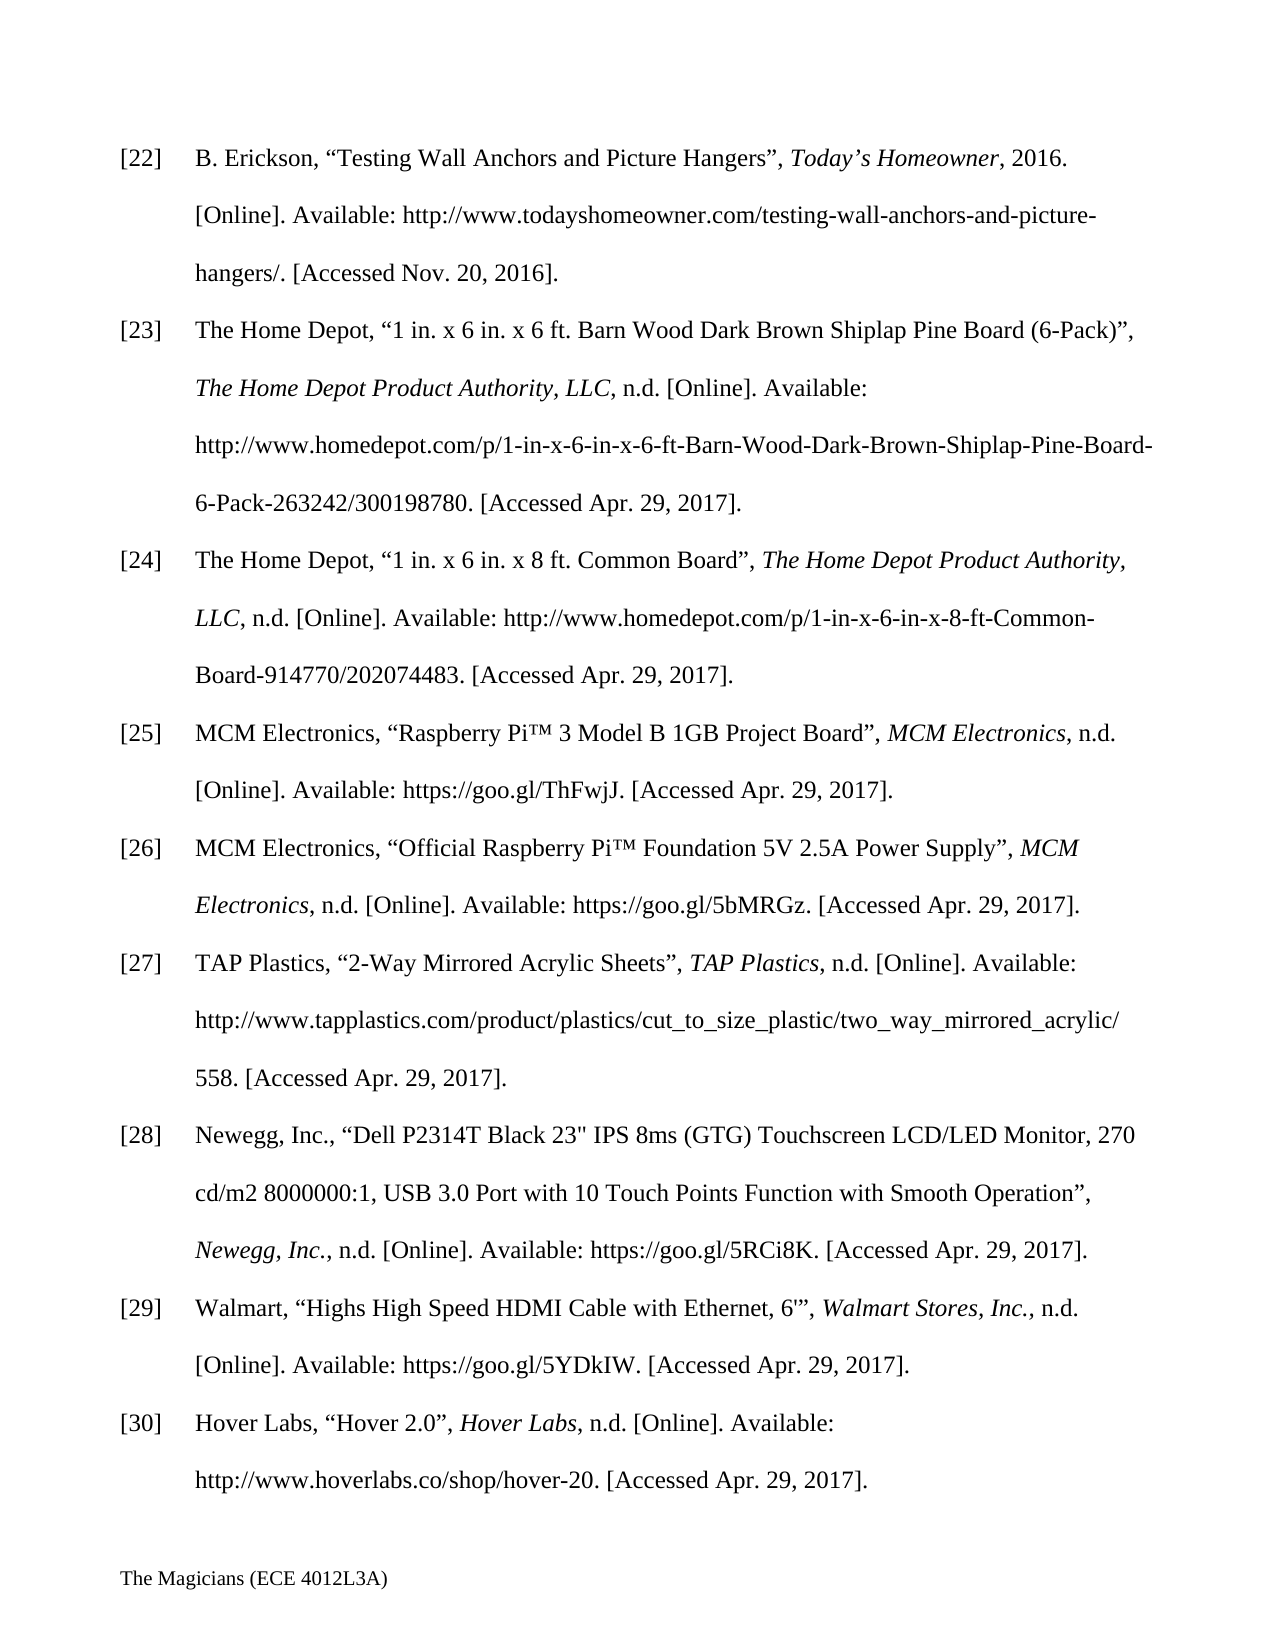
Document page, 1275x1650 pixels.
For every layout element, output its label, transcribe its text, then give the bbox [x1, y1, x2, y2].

list Walmart, “Highs High Speed HDMI Cable with Ethernet, 6'”, Walmart Stores, Inc., n.d. [Online]. Available: https://goo.gl/5YDkIW. [Accessed Apr. 29, 2017]. [120, 1293, 1155, 1379]
list Hover Labs, “Hover 2.0”, Hover Labs, n.d. [Online]. Available: http://www.hoverlabs.co/shop/hover-20. [Accessed Apr. 29, 2017]. [120, 1408, 1155, 1494]
list The Home Depot, “1 in. x 6 in. x 6 ft. Barn Wood Dark Brown Shiplap Pine Board (6-Pack)”, The Home Depot Product Authority, LLC, n.d. [Online]. Available: http://www.homedepot.com/p/1-in-x-6-in-x-6-ft-Barn-Wood-Dark-Brown-Shiplap-Pine-Board-6-Pack-263242/300198780. [Accessed Apr. 29, 2017]. [120, 315, 1155, 516]
list MCM Electronics, “Official Raspberry Pi™ Foundation 5V 2.5A Power Supply”, MCM Electronics, n.d. [Online]. Available: https://goo.gl/5bMRGz. [Accessed Apr. 29, 2017]. [120, 833, 1155, 919]
list MCM Electronics, “Raspberry Pi™ 3 Model B 1GB Project Board”, MCM Electronics, n.d. [Online]. Available: https://goo.gl/ThFwjJ. [Accessed Apr. 29, 2017]. [120, 718, 1155, 804]
list Newegg, Inc., “Dell P2314T Black 23" IPS 8ms (GTG) Touchscreen LCD/LED Monitor, 270 cd/m2 8000000:1, USB 3.0 Port with 10 Touch Points Function with Smooth Operation”, Newegg, Inc., n.d. [Online]. Available: https://goo.gl/5RCi8K. [Accessed Apr. 29, 2017]. [120, 1120, 1155, 1264]
list The Home Depot, “1 in. x 6 in. x 8 ft. Common Board”, The Home Depot Product Authority, LLC, n.d. [Online]. Available: http://www.homedepot.com/p/1-in-x-6-in-x-8-ft-Common-Board-914770/202074483. [Accessed Apr. 29, 2017]. [120, 545, 1155, 689]
list TAP Plastics, “2-Way Mirrored Acrylic Sheets”, TAP Plastics, n.d. [Online]. Available: http://www.tapplastics.com/product/plastics/cut_to_size_plastic/two_way_mirrored_acrylic/558. [Accessed Apr. 29, 2017]. [120, 948, 1155, 1091]
list B. Erickson, “Testing Wall Anchors and Picture Hangers”, Today’s Homeowner, 2016. [Online]. Available: http://www.todayshomeowner.com/testing-wall-anchors-and-picture-hangers/. [Accessed Nov. 20, 2016]. [120, 143, 1155, 286]
